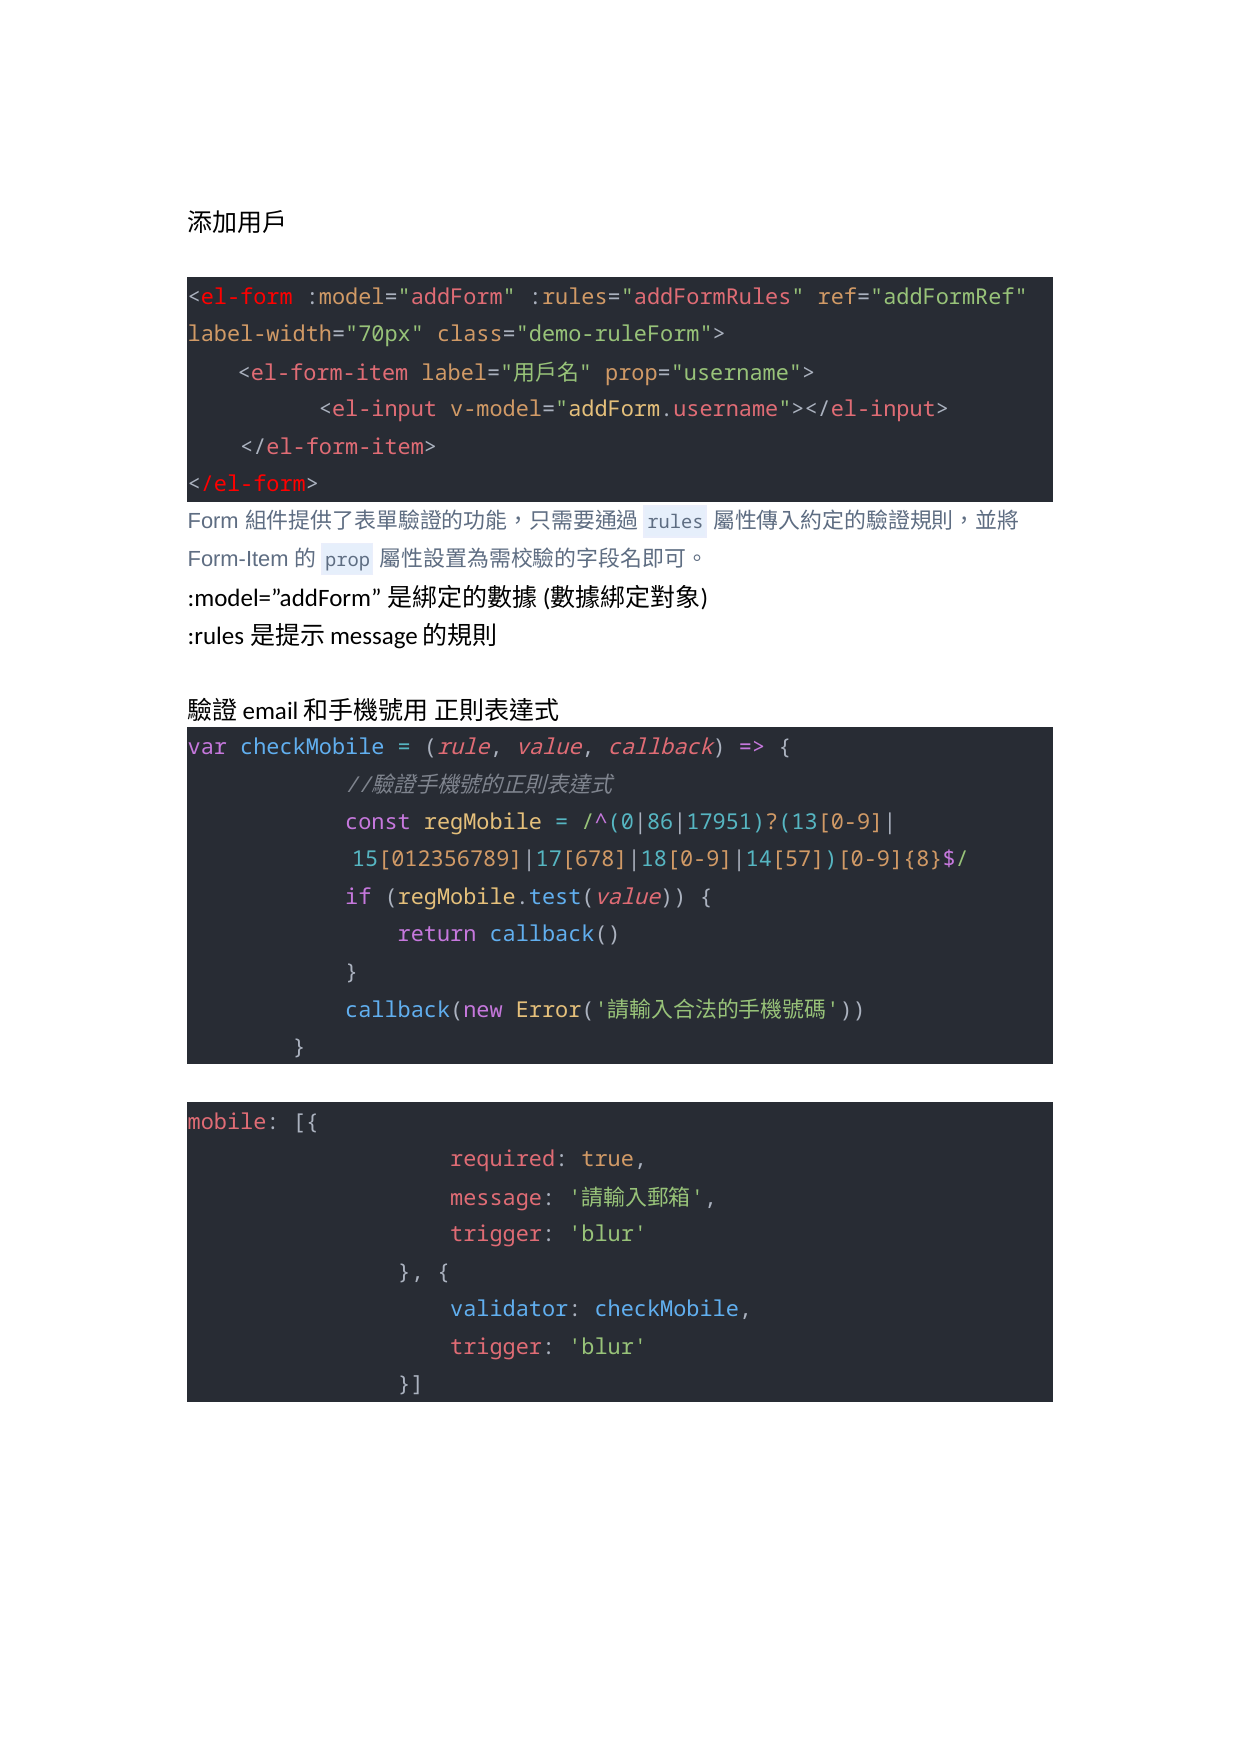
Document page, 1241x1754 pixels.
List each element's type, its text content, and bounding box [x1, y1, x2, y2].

text validator: checkMobile, [187, 1289, 1053, 1327]
text } [187, 1027, 1053, 1064]
text const regMobile = /^(0|86|17951)?(13[0-9]|15[012356789]|17[678]|18[0-9]|14[57])[0-9]{8}$/ [187, 802, 1053, 877]
text Form 組件提供了表單驗證的功能，只需要通過 rules 屬性傳入約定的驗證規則，並將 Form-Item 的 prop 屬性設置為需校驗的字段名即可。 [187, 502, 1053, 577]
text 驗證email和手機號用 正則表達式 [187, 689, 1053, 727]
text :model=”addForm” 是綁定的數據 (數據綁定對象) [187, 577, 1053, 614]
text //驗證手機號的正則表達式 [187, 764, 1053, 802]
text callback(new Error('請輸入合法的手機號碼')) [187, 989, 1053, 1027]
text 添加用戶 [187, 202, 1053, 239]
text :rules 是提示message的規則 [187, 614, 1053, 652]
text var checkMobile = (rule, value, callback) => { [187, 727, 1053, 764]
text <el-form :model="addForm" :rules="addFormRules" ref="addFormRef" label-width="70px" class="demo-ruleForm"> [187, 277, 1053, 352]
text message: '請輸入郵箱', [187, 1177, 1053, 1214]
text <el-form-item label="用戶名" prop="username"> [187, 352, 1053, 389]
text </el-form-item> [187, 427, 1053, 464]
text }, { [187, 1252, 1053, 1289]
text trigger: 'blur' [187, 1214, 1053, 1252]
text mobile: [{ [187, 1102, 1053, 1139]
text return callback() [187, 914, 1053, 952]
text required: true, [187, 1139, 1053, 1177]
text <el-input v-model="addForm.username"></el-input> [187, 389, 1053, 427]
text </el-form> [187, 464, 1053, 502]
text } [187, 952, 1053, 989]
text trigger: 'blur' [187, 1327, 1053, 1364]
text if (regMobile.test(value)) { [187, 877, 1053, 914]
text }] [187, 1364, 1053, 1402]
